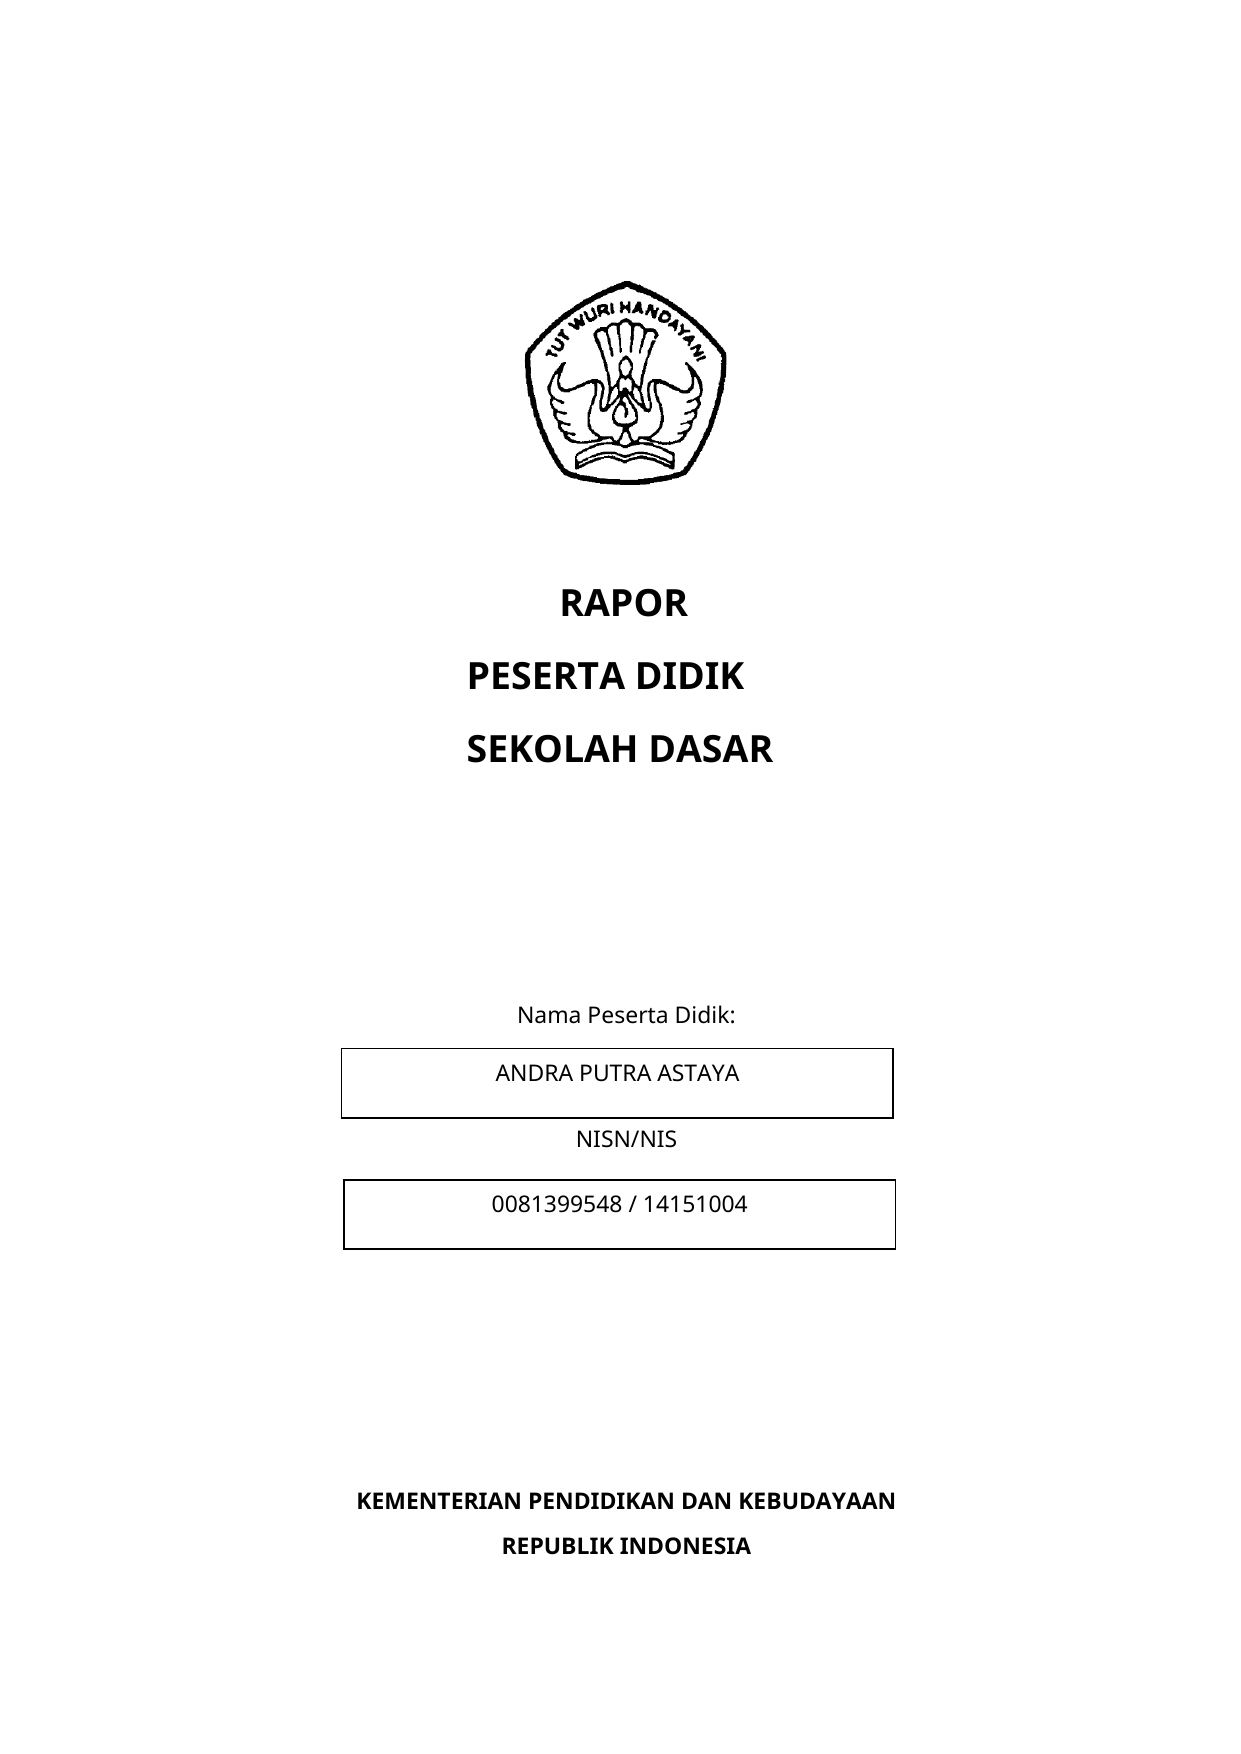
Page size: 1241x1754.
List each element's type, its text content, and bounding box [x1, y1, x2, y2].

text Nama Peserta Didik: [348, 999, 904, 1030]
picture [524, 281, 727, 485]
text RAPOR PESERTA DIDIK SEKOLAH DASAR [466, 577, 787, 773]
text NISN/NIS [348, 1049, 904, 1155]
text KEMENTERIAN PENDIDIKAN DAN KEBUDAYAAN REPUBLIK INDONESIA [348, 1485, 904, 1561]
